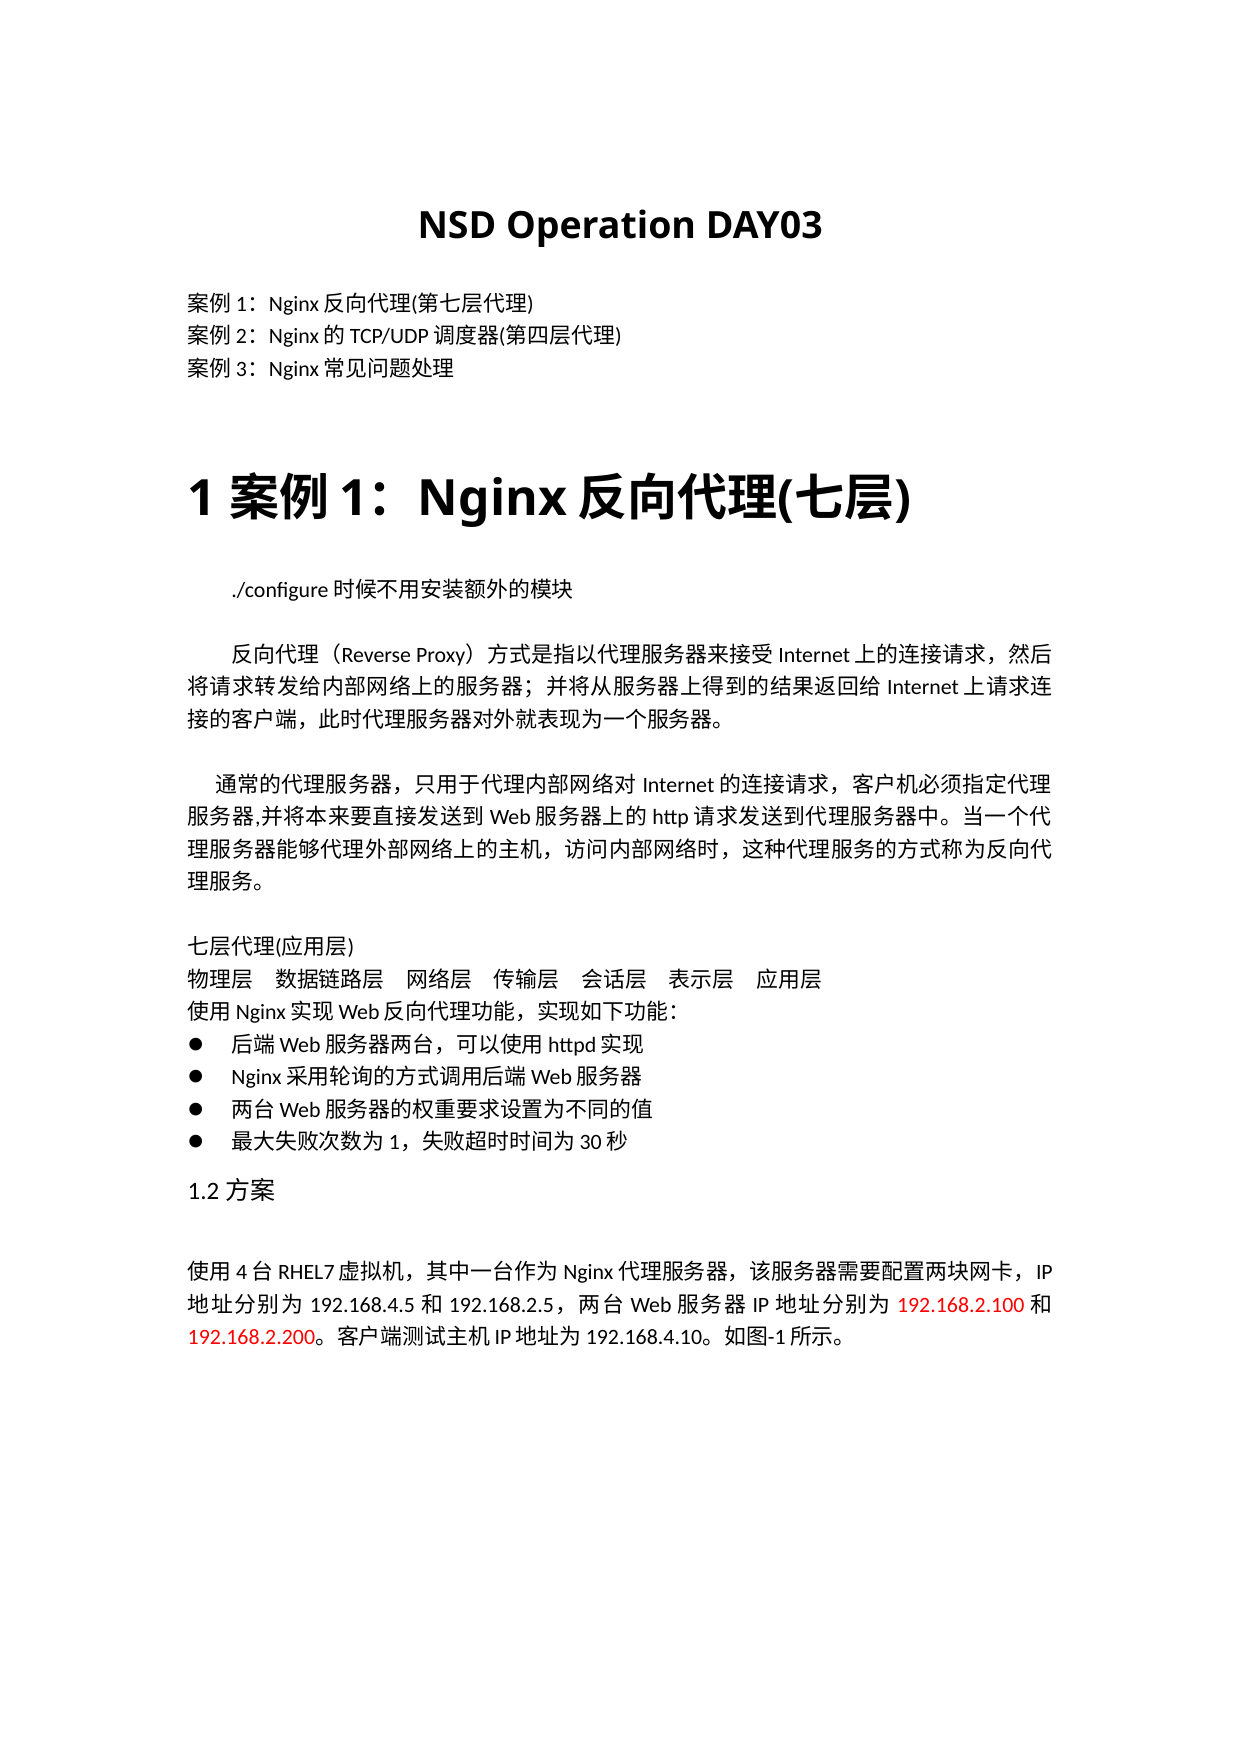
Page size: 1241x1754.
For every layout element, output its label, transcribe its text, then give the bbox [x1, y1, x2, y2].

text ./configure时候不用安装额外的模块 [187, 571, 1053, 604]
list 两台Web服务器的权重要求设置为不同的值 [187, 1091, 1053, 1124]
text 案例1：Nginx反向代理(第七层代理) [187, 285, 1053, 318]
list 后端Web服务器两台，可以使用httpd实现 [187, 1026, 1053, 1059]
text 案例3：Nginx常见问题处理 [187, 350, 1053, 383]
subtitle 1 案例1：Nginx反向代理(七层) [187, 444, 1053, 542]
list Nginx采用轮询的方式调用后端Web服务器 [187, 1059, 1053, 1091]
text 物理层 数据链路层 网络层 传输层 会话层 表示层 应用层 [187, 961, 1053, 994]
text 使用4台RHEL7虚拟机，其中一台作为Nginx代理服务器，该服务器需要配置两块网卡，IP地址分别为192.168.4.5和192.168.2.5，两台Web服务器IP地址分别为192.168.2.100和192.168.2.200。客户端测试主机IP地址为192.168.4.10。如图-1所示。 [187, 1254, 1053, 1351]
list 最大失败次数为1，失败超时时间为30秒 [187, 1124, 1053, 1156]
text 七层代理(应用层) [187, 929, 1053, 961]
text 1.2 方案 [187, 1156, 1053, 1221]
text 通常的代理服务器，只用于代理内部网络对Internet的连接请求，客户机必须指定代理服务器,并将本来要直接发送到Web服务器上的http请求发送到代理服务器中。当一个代理服务器能够代理外部网络上的主机，访问内部网络时，这种代理服务的方式称为反向代理服务。 [187, 766, 1053, 896]
text 使用Nginx实现Web反向代理功能，实现如下功能： [187, 994, 1053, 1026]
text 反向代理（Reverse Proxy）方式是指以代理服务器来接受Internet上的连接请求，然后将请求转发给内部网络上的服务器；并将从服务器上得到的结果返回给Internet上请求连接的客户端，此时代理服务器对外就表现为一个服务器。 [187, 636, 1053, 734]
subtitle NSD Operation DAY03 [187, 191, 1053, 256]
text 案例2：Nginx的TCP/UDP调度器(第四层代理) [187, 318, 1053, 350]
